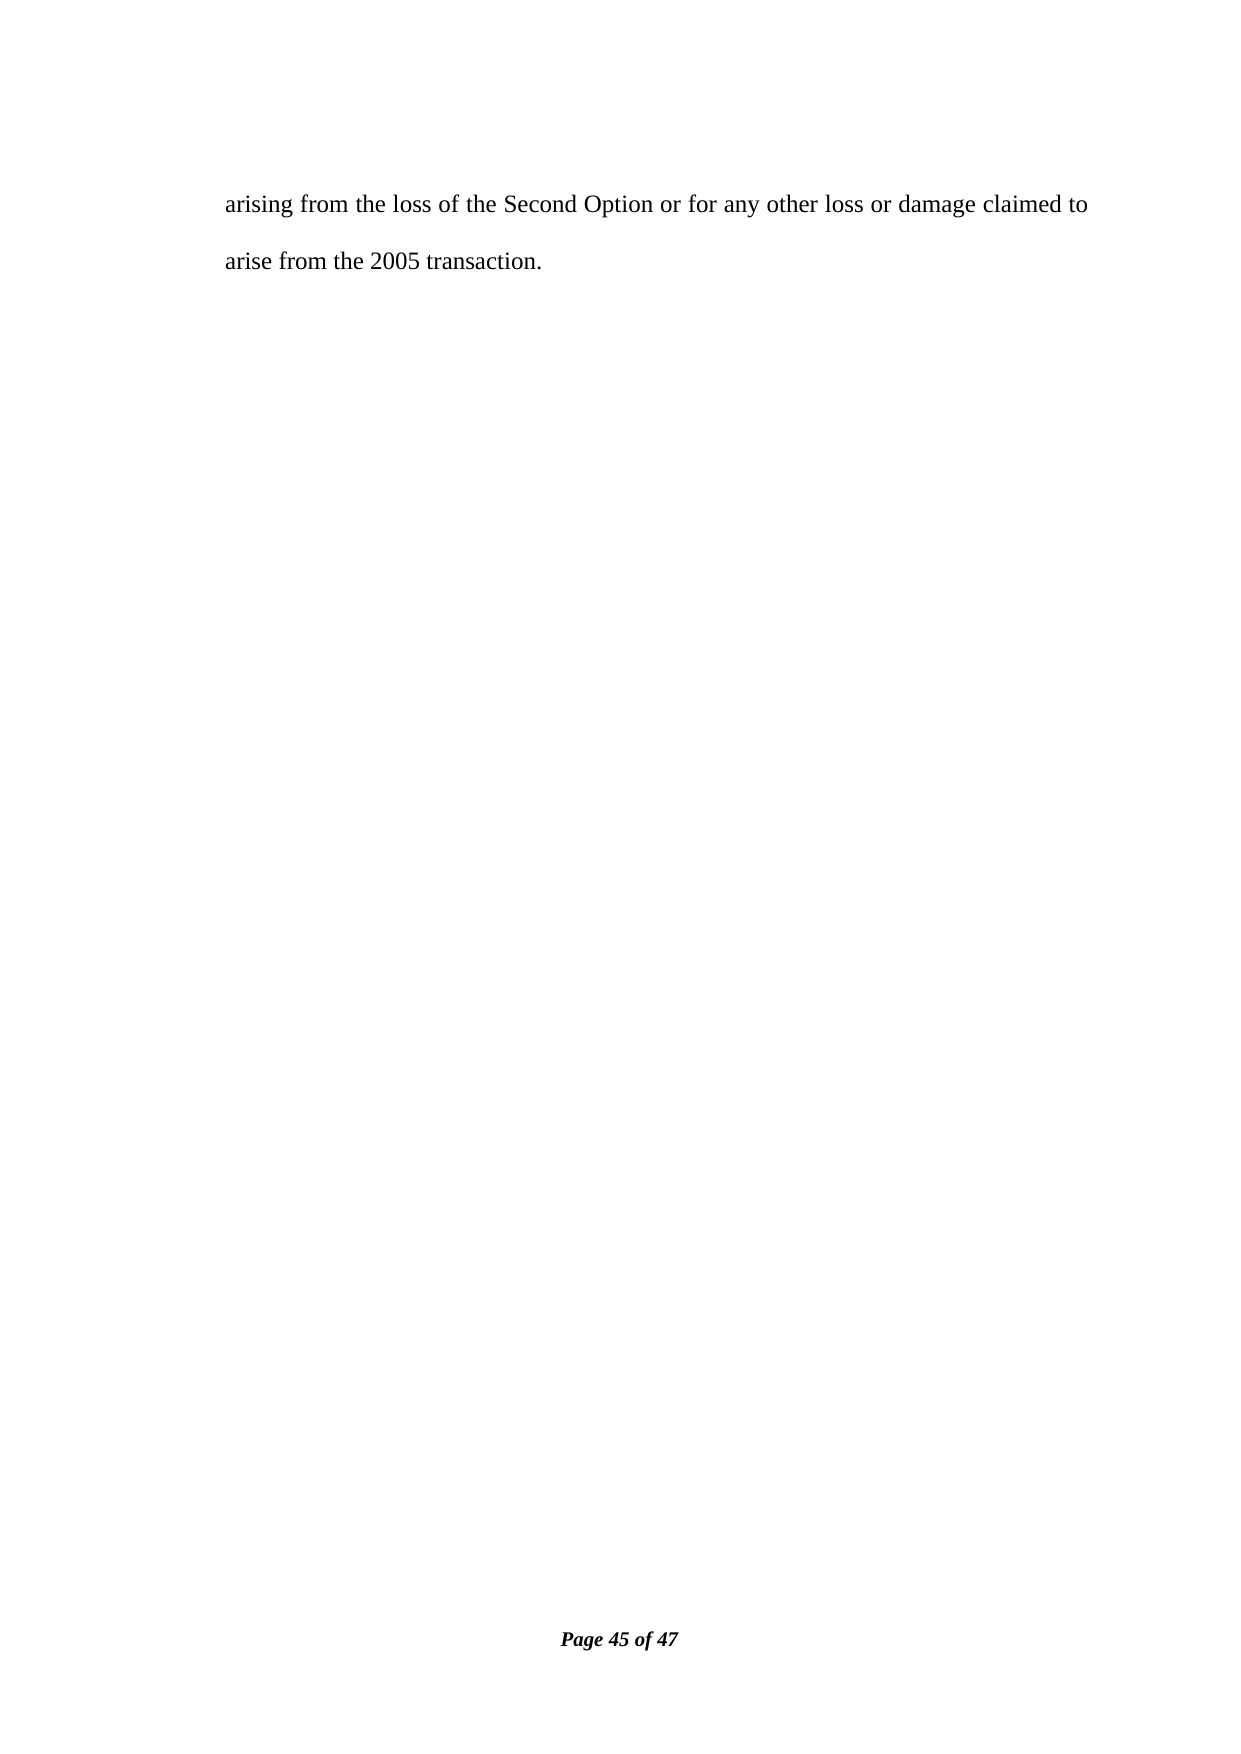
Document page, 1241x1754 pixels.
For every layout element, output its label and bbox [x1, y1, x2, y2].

list [150, 189, 1090, 275]
